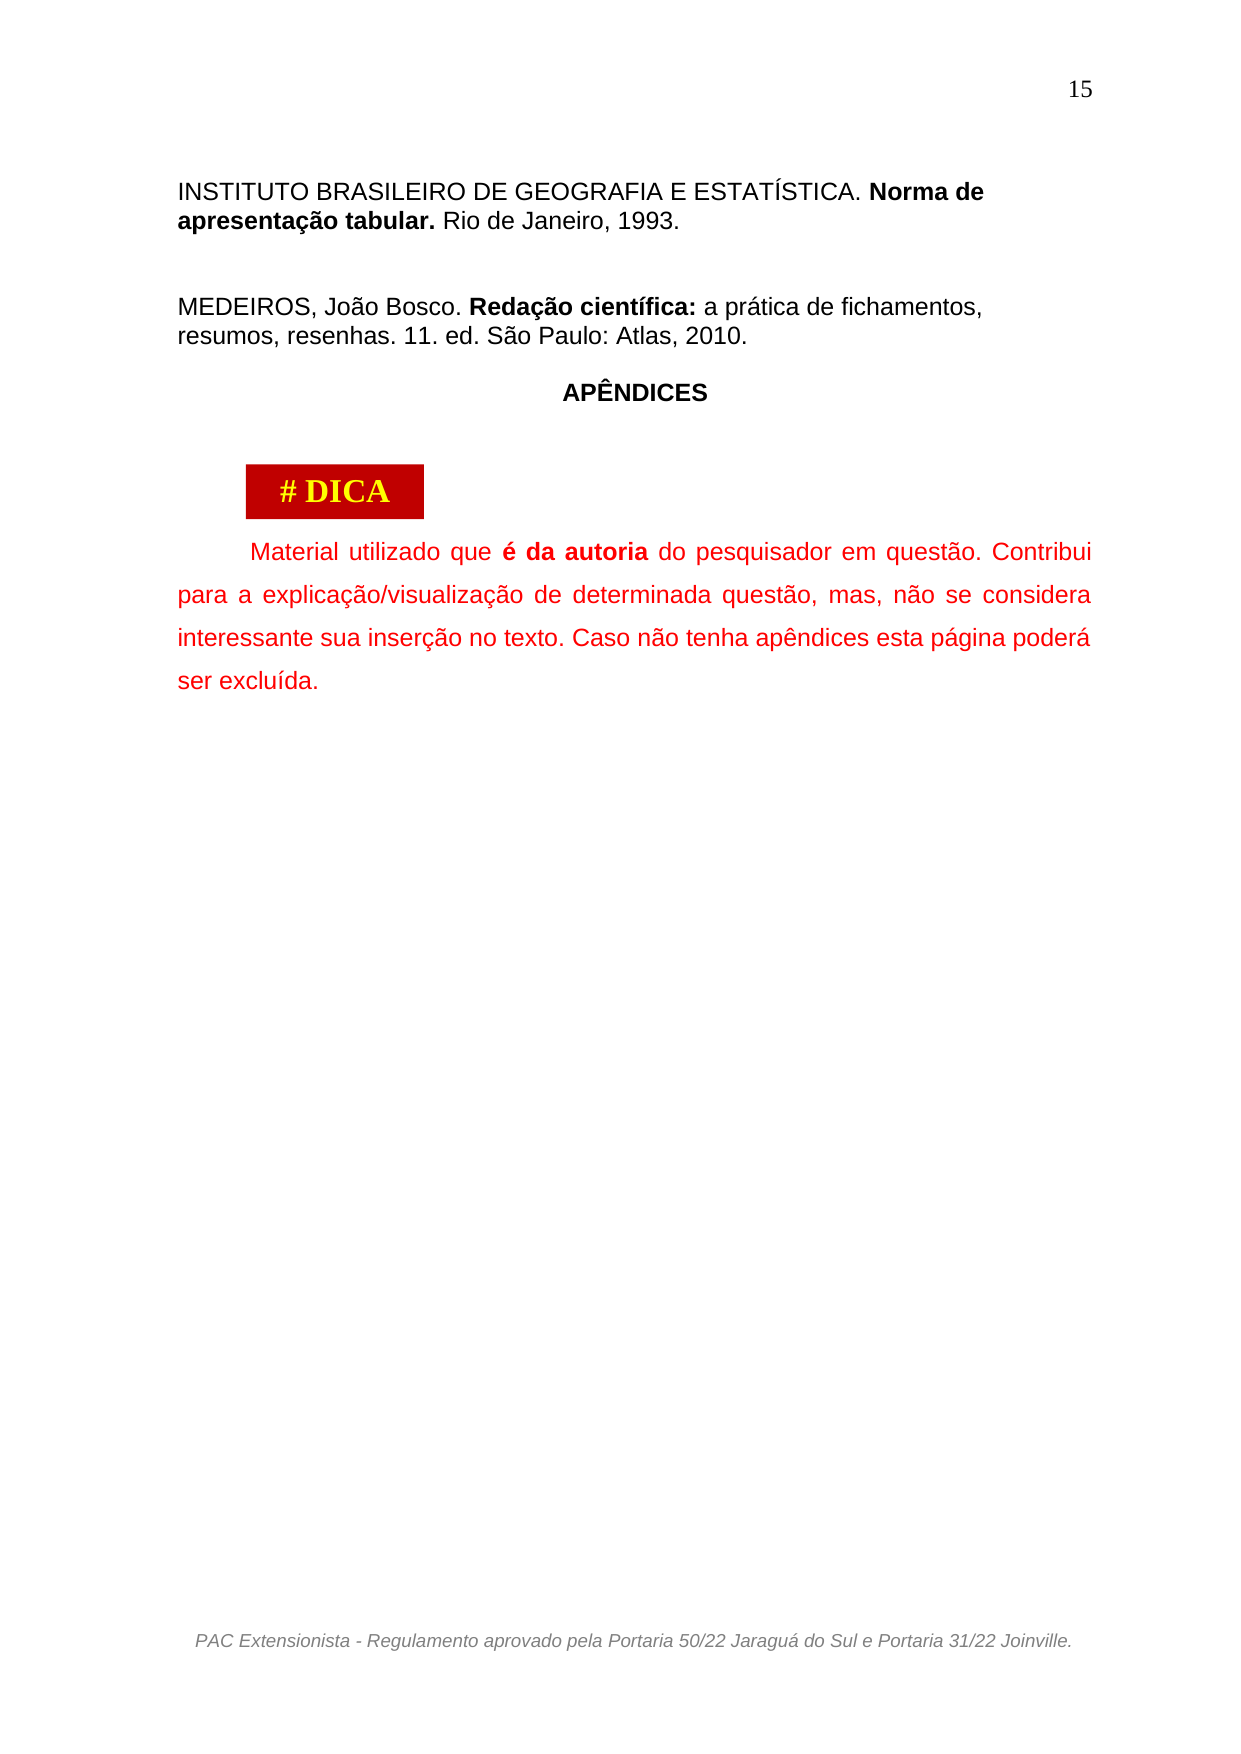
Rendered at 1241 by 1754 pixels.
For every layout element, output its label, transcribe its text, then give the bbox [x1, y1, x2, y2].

list Material utilizado que é da autoria do pesquisador em questão. Contribui para a explicação/visualização de determinada questão, mas, não se considera interessante sua inserção no texto. Caso não tenha apêndices esta página poderá ser excluída. [177, 537, 1092, 695]
list MEDEIROS, João Bosco. Redação científica: a prática de fichamentos, resumos, resenhas. 11. ed. São Paulo: Atlas, 2010. [177, 292, 1092, 350]
list APÊNDICES [177, 378, 1092, 407]
list INSTITUTO BRASILEIRO DE GEOGRAFIA E ESTATÍSTICA. Norma de apresentação tabular. Rio de Janeiro, 1993. [177, 177, 1092, 235]
